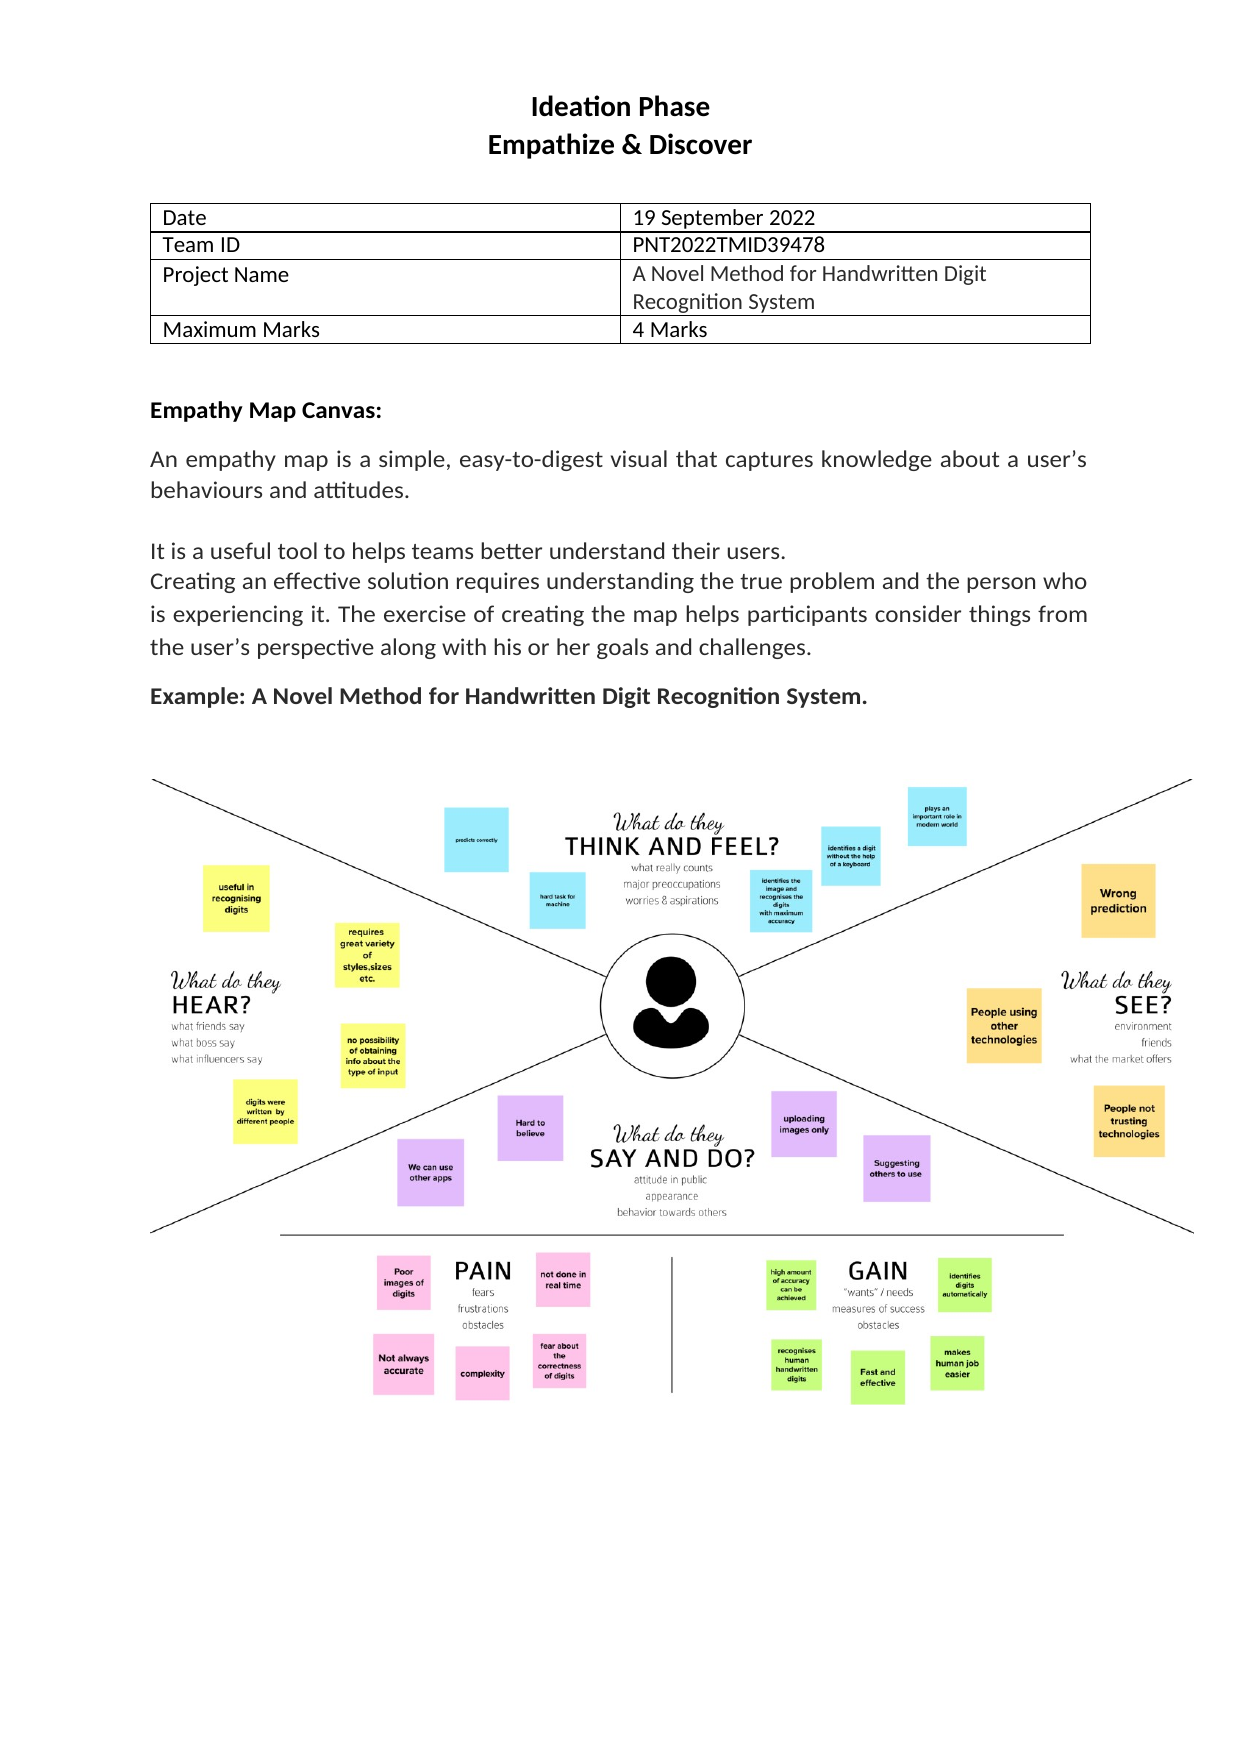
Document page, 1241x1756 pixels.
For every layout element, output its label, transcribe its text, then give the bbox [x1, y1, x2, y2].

title Ideation Phase Empathize & Discover [488, 88, 754, 162]
table_header Date [151, 204, 620, 231]
subtitle Example: A Novel Method for Handwritten Digit Recognition System. [150, 681, 1228, 711]
table_header 19 September 2022 [621, 204, 1090, 231]
table_cell 4 Marks [621, 316, 1090, 343]
text It is a useful tool to helps teams better understand their users. [150, 536, 1228, 565]
subtitle Empathy Map Canvas: [150, 395, 1228, 424]
text An empathy map is a simple, easy-to-digest visual that captures knowledge about a user’s behaviours and attitudes. [150, 444, 1089, 504]
table_cell A Novel Method for Handwritten Digit Recognition System [621, 260, 1090, 315]
picture [150, 779, 1194, 1405]
table_cell PNT2022TMID39478 [621, 233, 1090, 259]
text Creating an effective solution requires understanding the true problem and the person who is experiencing it. The exercise of creating the map helps participants consider things from the user’s perspective along with his or her goals and challenges. [150, 566, 1089, 661]
table_cell Team ID [151, 233, 620, 259]
table_cell Maximum Marks [151, 316, 620, 343]
table_cell Project Name [151, 260, 620, 315]
